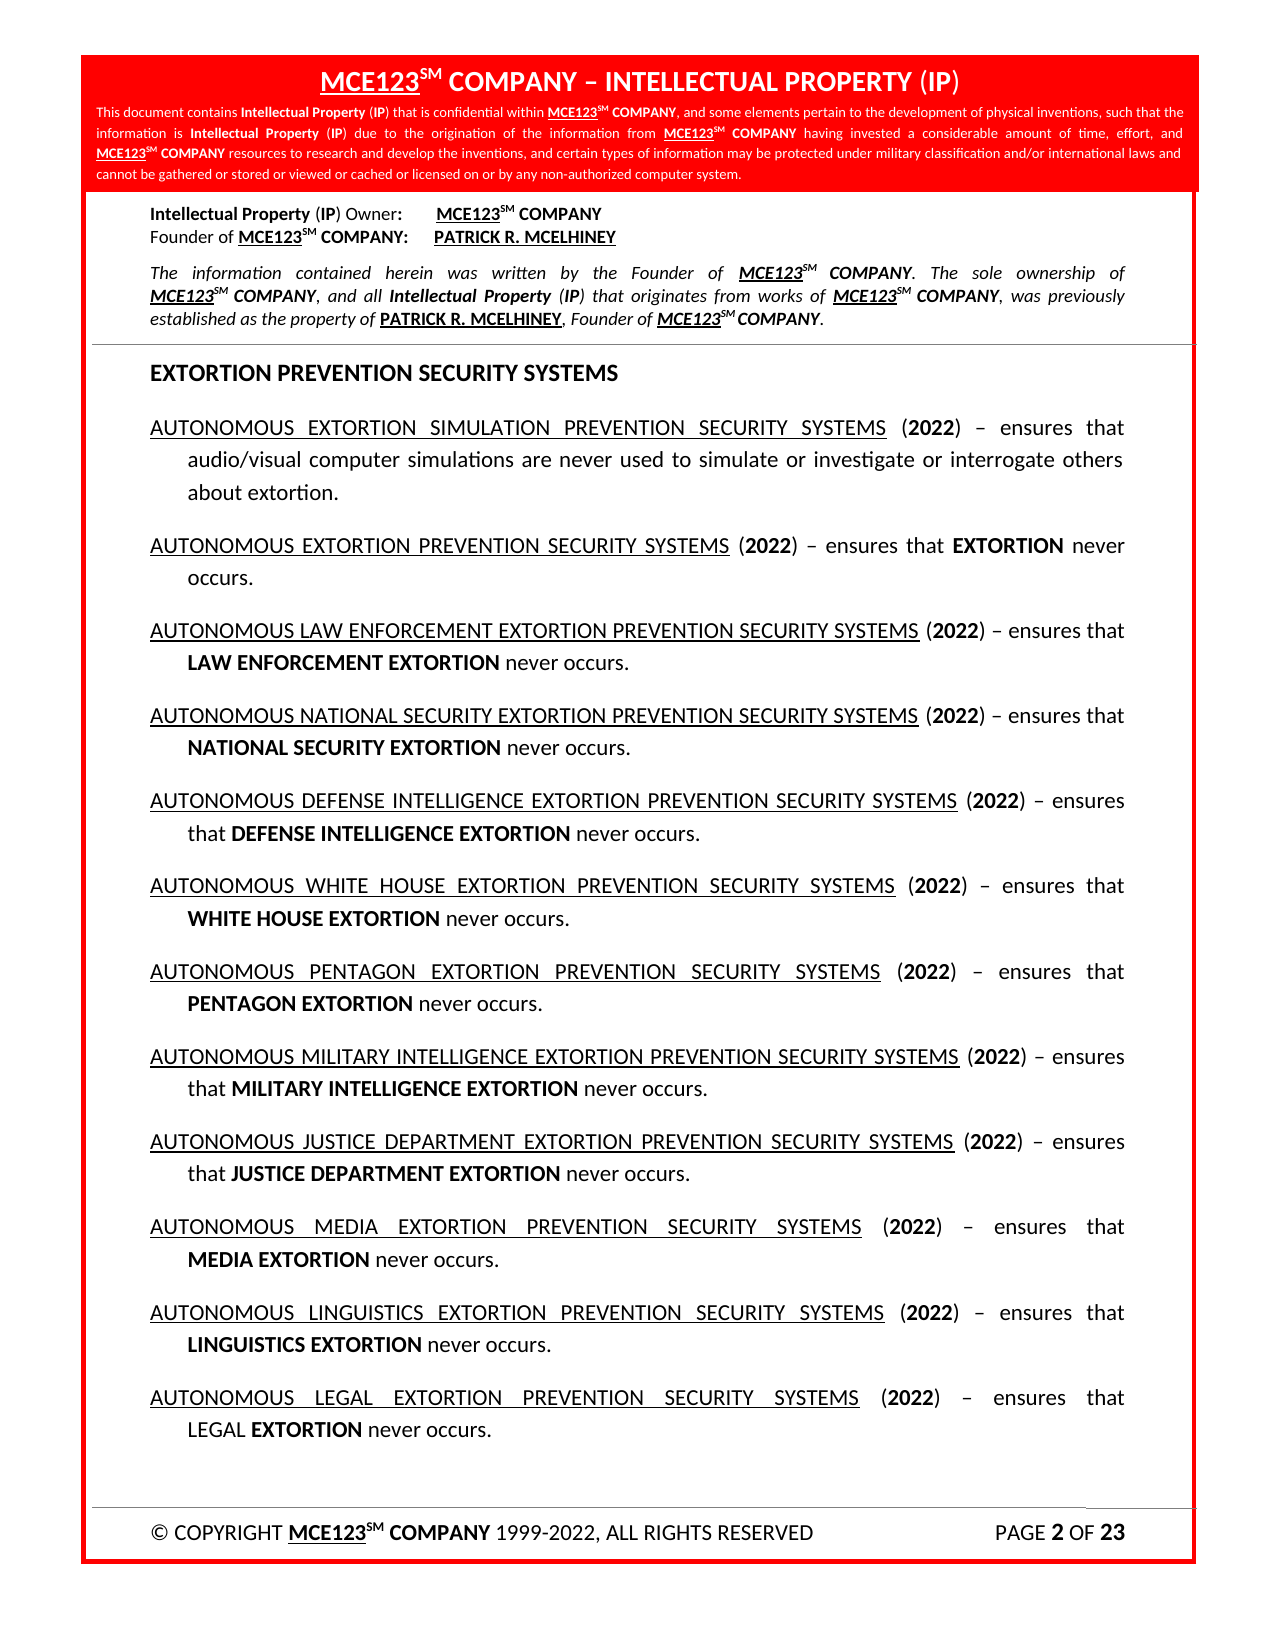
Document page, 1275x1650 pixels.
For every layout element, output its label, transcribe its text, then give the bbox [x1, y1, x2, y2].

text AUTONOMOUS WHITE HOUSE EXTORTION PREVENTION SECURITY SYSTEMS (2022) – ensures that WHITE HOUSE EXTORTION never occurs. [150, 872, 1125, 932]
text AUTONOMOUS DEFENSE INTELLIGENCE EXTORTION PREVENTION SECURITY SYSTEMS (2022) – ensures that DEFENSE INTELLIGENCE EXTORTION never occurs. [150, 786, 1125, 847]
text AUTONOMOUS JUSTICE DEPARTMENT EXTORTION PREVENTION SECURITY SYSTEMS (2022) – ensures that JUSTICE DEPARTMENT EXTORTION never occurs. [150, 1127, 1125, 1187]
text AUTONOMOUS PENTAGON EXTORTION PREVENTION SECURITY SYSTEMS (2022) – ensures that PENTAGON EXTORTION never occurs. [150, 957, 1125, 1017]
text AUTONOMOUS EXTORTION SIMULATION PREVENTION SECURITY SYSTEMS (2022) – ensures that audio/visual computer simulations are never used to simulate or investigate or interrogate others about extortion. [150, 413, 1125, 506]
text EXTORTION PREVENTION SECURITY SYSTEMS [150, 358, 1125, 388]
text AUTONOMOUS LAW ENFORCEMENT EXTORTION PREVENTION SECURITY SYSTEMS (2022) – ensures that LAW ENFORCEMENT EXTORTION never occurs. [150, 616, 1125, 676]
text AUTONOMOUS EXTORTION PREVENTION SECURITY SYSTEMS (2022) – ensures that EXTORTION never occurs. [150, 531, 1125, 591]
text AUTONOMOUS MILITARY INTELLIGENCE EXTORTION PREVENTION SECURITY SYSTEMS (2022) – ensures that MILITARY INTELLIGENCE EXTORTION never occurs. [150, 1042, 1125, 1102]
text AUTONOMOUS MEDIA EXTORTION PREVENTION SECURITY SYSTEMS (2022) – ensures that MEDIA EXTORTION never occurs. [150, 1212, 1125, 1273]
text AUTONOMOUS LINGUISTICS EXTORTION PREVENTION SECURITY SYSTEMS (2022) – ensures that LINGUISTICS EXTORTION never occurs. [150, 1298, 1125, 1358]
text AUTONOMOUS NATIONAL SECURITY EXTORTION PREVENTION SECURITY SYSTEMS (2022) – ensures that NATIONAL SECURITY EXTORTION never occurs. [150, 701, 1125, 761]
text AUTONOMOUS LEGAL EXTORTION PREVENTION SECURITY SYSTEMS (2022) – ensures that LEGAL EXTORTION never occurs. [150, 1383, 1125, 1443]
